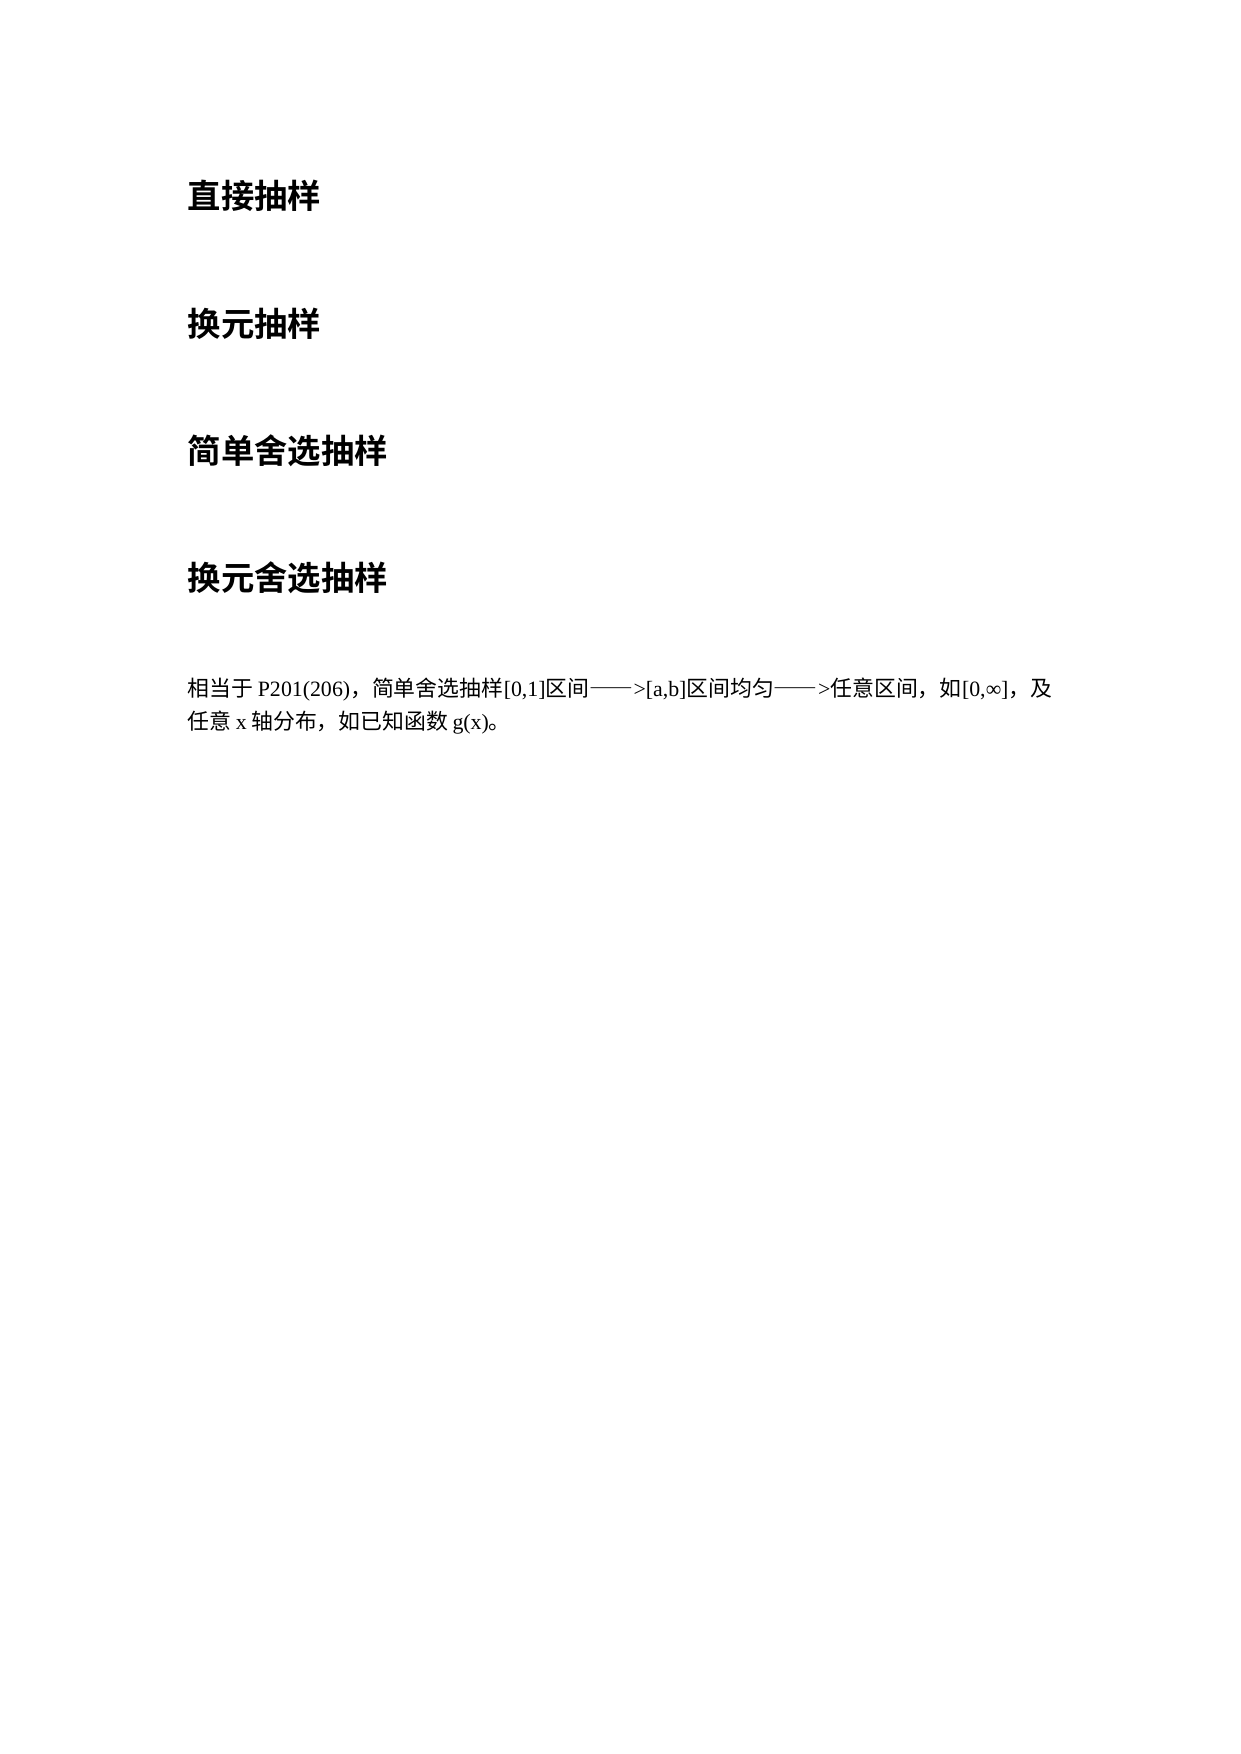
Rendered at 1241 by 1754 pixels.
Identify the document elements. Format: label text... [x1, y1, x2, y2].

subtitle 简单舍选抽样 [187, 416, 1053, 481]
subtitle 直接抽样 [187, 162, 1053, 227]
text 相当于P201(206)，简单舍选抽样[0,1]区间——>[a,b]区间均匀——>任意区间，如[0,∞]，及任意x轴分布，如已知函数g(x)。 [187, 671, 1053, 736]
subtitle 换元抽样 [187, 289, 1053, 354]
subtitle 换元舍选抽样 [187, 543, 1053, 608]
